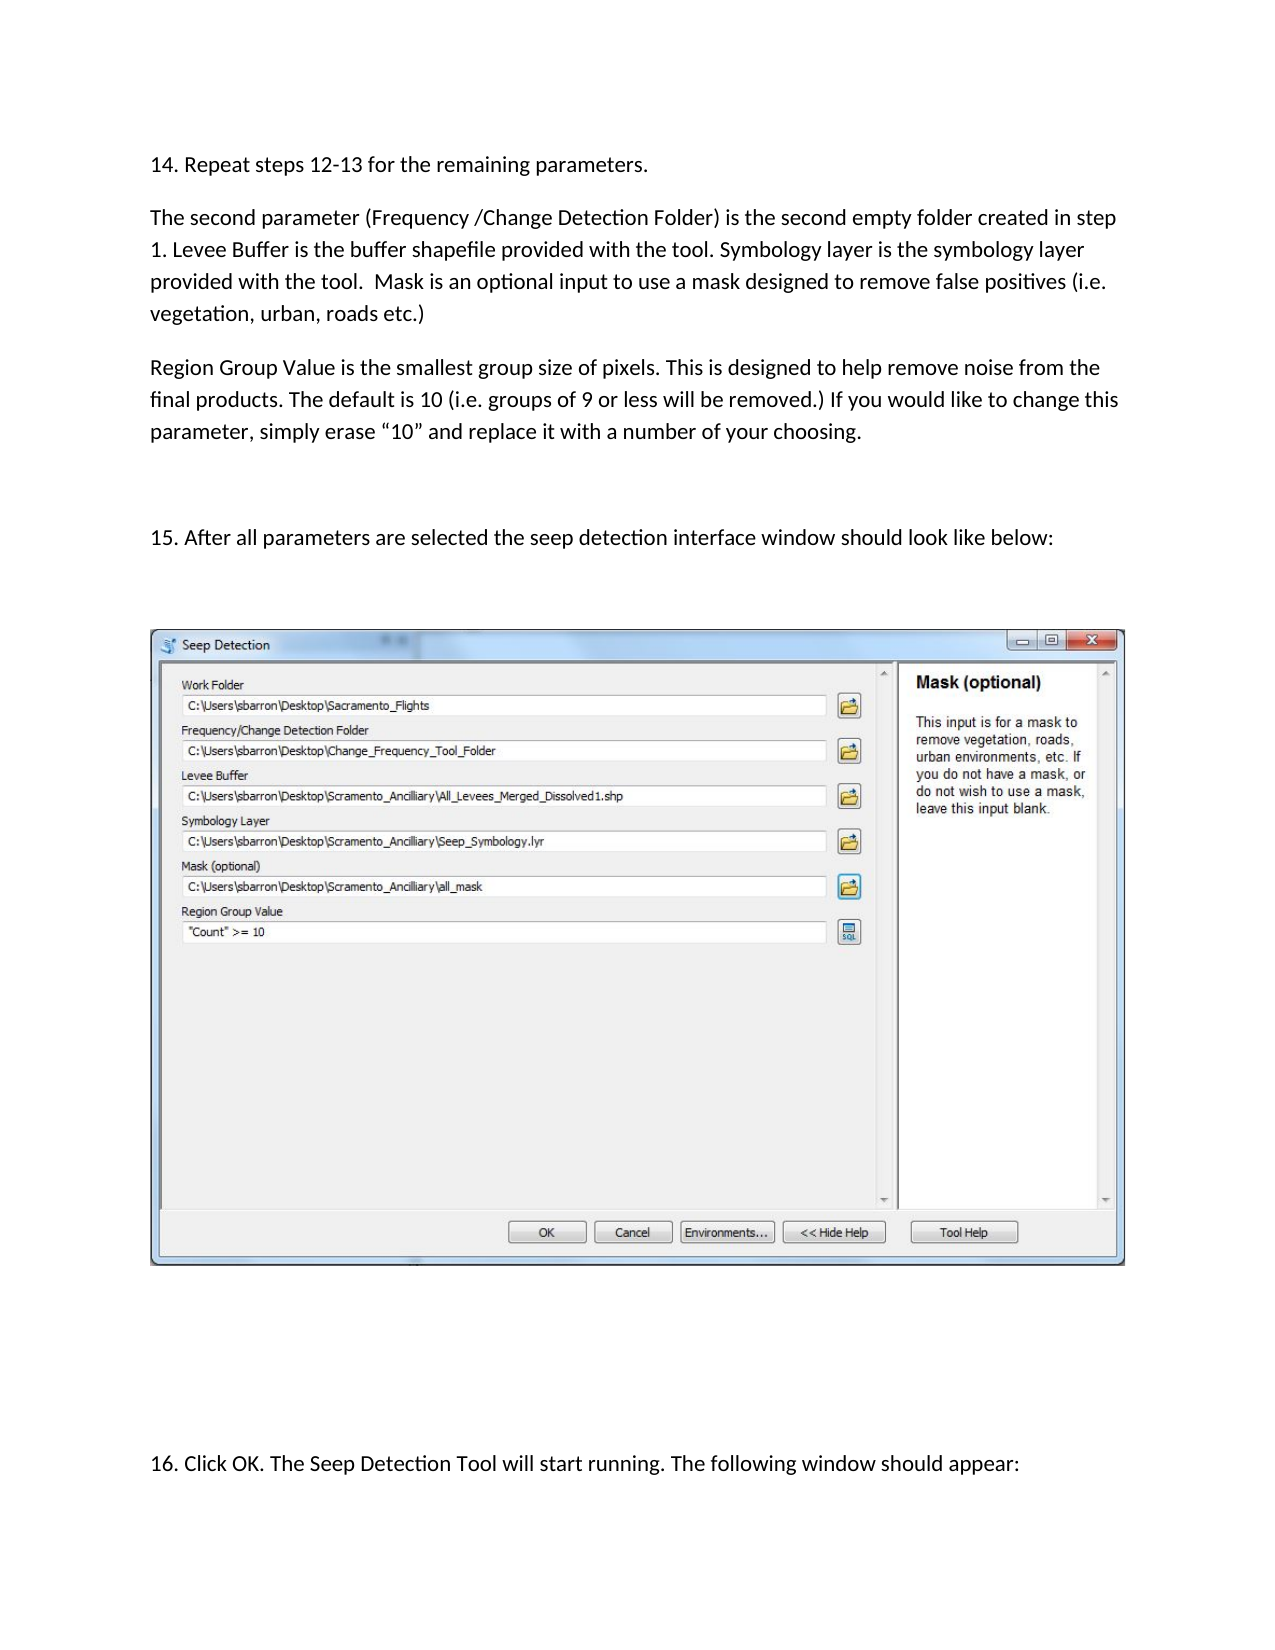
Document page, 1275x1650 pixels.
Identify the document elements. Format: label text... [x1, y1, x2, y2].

text 14. Repeat steps 12-13 for the remaining parameters. [150, 150, 1125, 178]
text 16. Click OK. The Seep Detection Tool will start running. The following window should appear: [150, 1449, 1125, 1477]
text The second parameter (Frequency /Change Detection Folder) is the second empty folder created in step 1. Levee Buffer is the buffer shapefile provided with the tool. Symbology layer is the symbology layer provided with the tool. Mask is an optional input to use a mask designed to remove false positives (i.e. vegetation, urban, roads etc.) [150, 203, 1125, 328]
picture [150, 629, 1125, 1266]
text Region Group Value is the smallest group size of pixels. This is designed to help remove noise from the final products. The default is 10 (i.e. groups of 9 or less will be removed.) If you would like to change this parameter, simply erase “10” and replace it with a number of your choosing. [150, 353, 1125, 445]
text 15. After all parameters are selected the seep detection interface window should look like below: [150, 523, 1125, 551]
